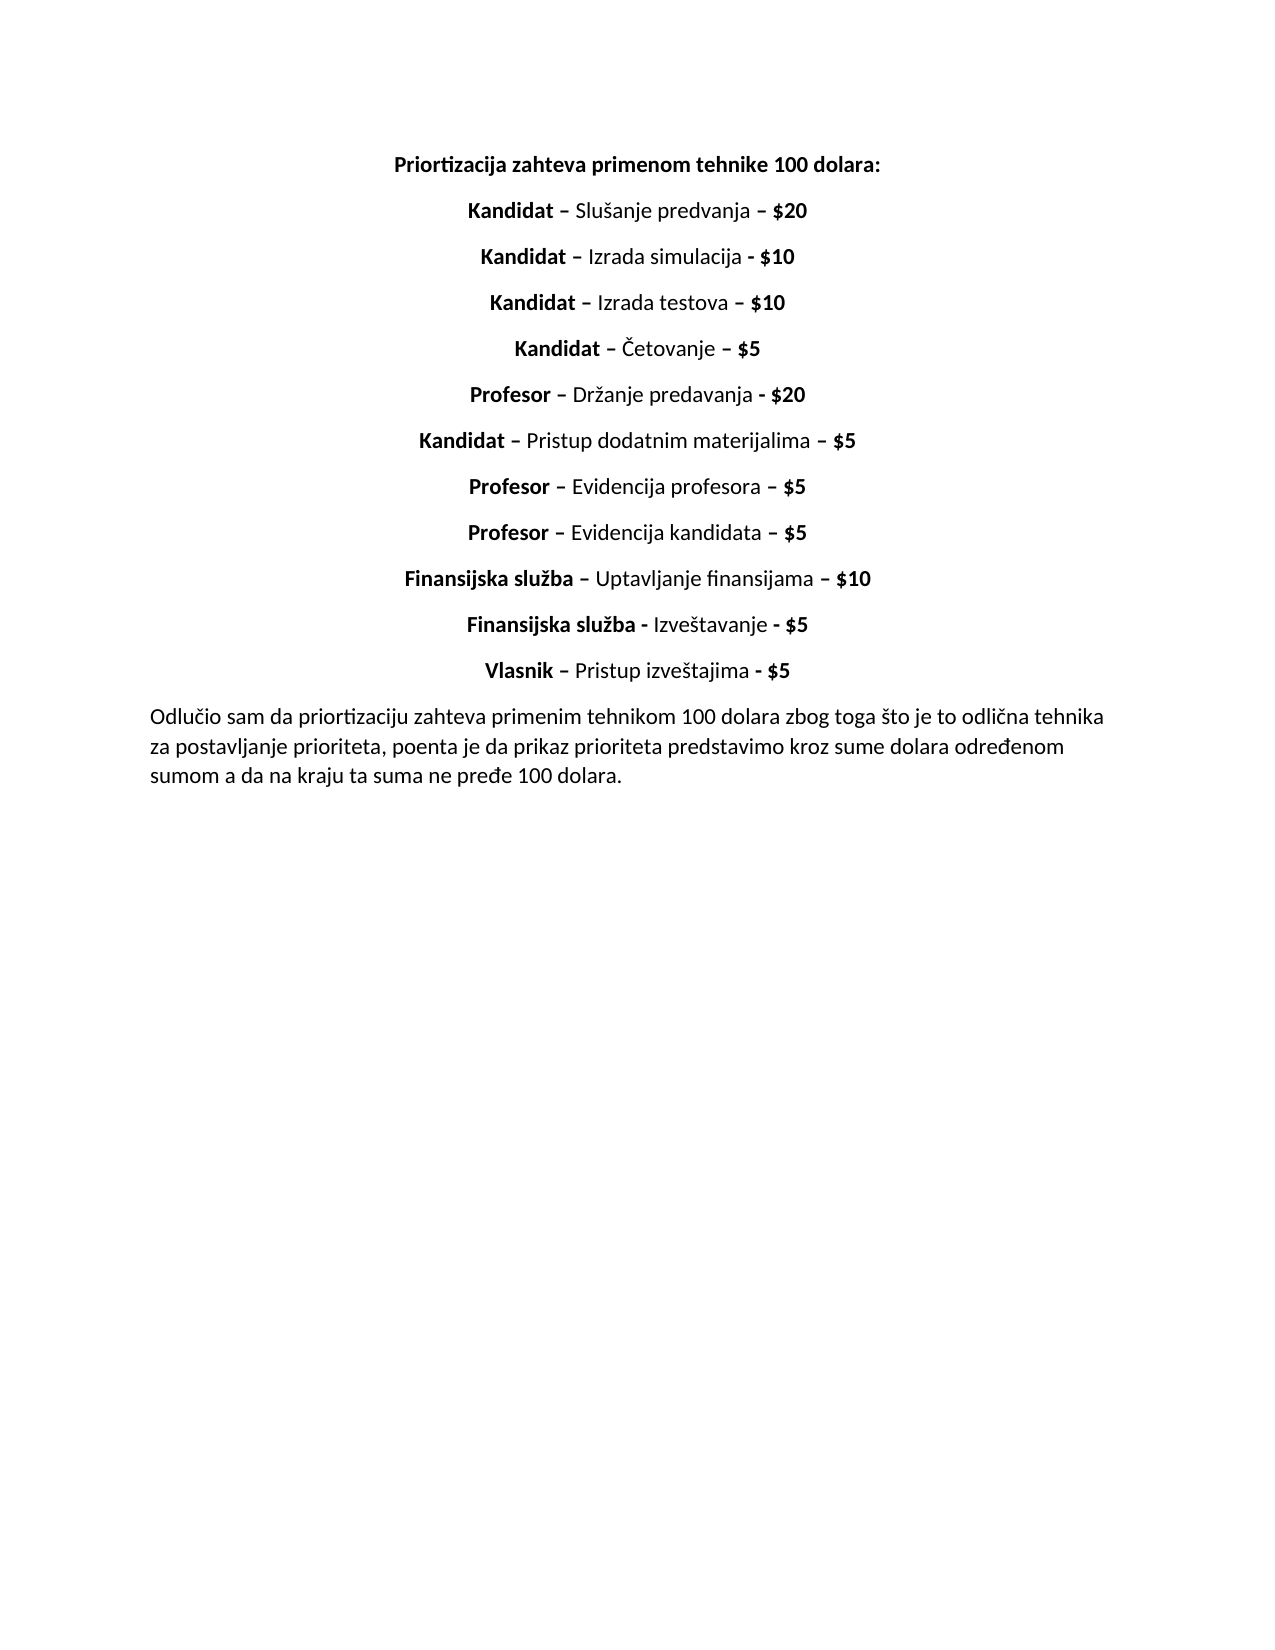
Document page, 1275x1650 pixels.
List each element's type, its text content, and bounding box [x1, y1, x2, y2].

text Odlučio sam da priortizaciju zahteva primenim tehnikom 100 dolara zbog toga što je to odlična tehnika za postavljanje prioriteta, poenta je da prikaz prioriteta predstavimo kroz sume dolara određenom sumom a da na kraju ta suma ne pređe 100 dolara. [150, 702, 1125, 789]
text Kandidat – Pristup dodatnim materijalima – $5 [150, 426, 1125, 454]
text Kandidat – Četovanje – $5 [150, 334, 1125, 362]
text Priortizacija zahteva primenom tehnike 100 dolara: [150, 150, 1125, 178]
text Finansijska služba – Uptavljanje finansijama – $10 [150, 564, 1125, 592]
text Kandidat – Izrada testova – $10 [150, 288, 1125, 316]
text Kandidat – Izrada simulacija - $10 [150, 242, 1125, 270]
text Profesor – Držanje predavanja - $20 [150, 380, 1125, 408]
text Finansijska služba - Izveštavanje - $5 [150, 610, 1125, 638]
text Profesor – Evidencija kandidata – $5 [150, 518, 1125, 546]
text Kandidat – Slušanje predvanja – $20 [150, 196, 1125, 224]
text Profesor – Evidencija profesora – $5 [150, 472, 1125, 500]
text Vlasnik – Pristup izveštajima - $5 [150, 656, 1125, 684]
